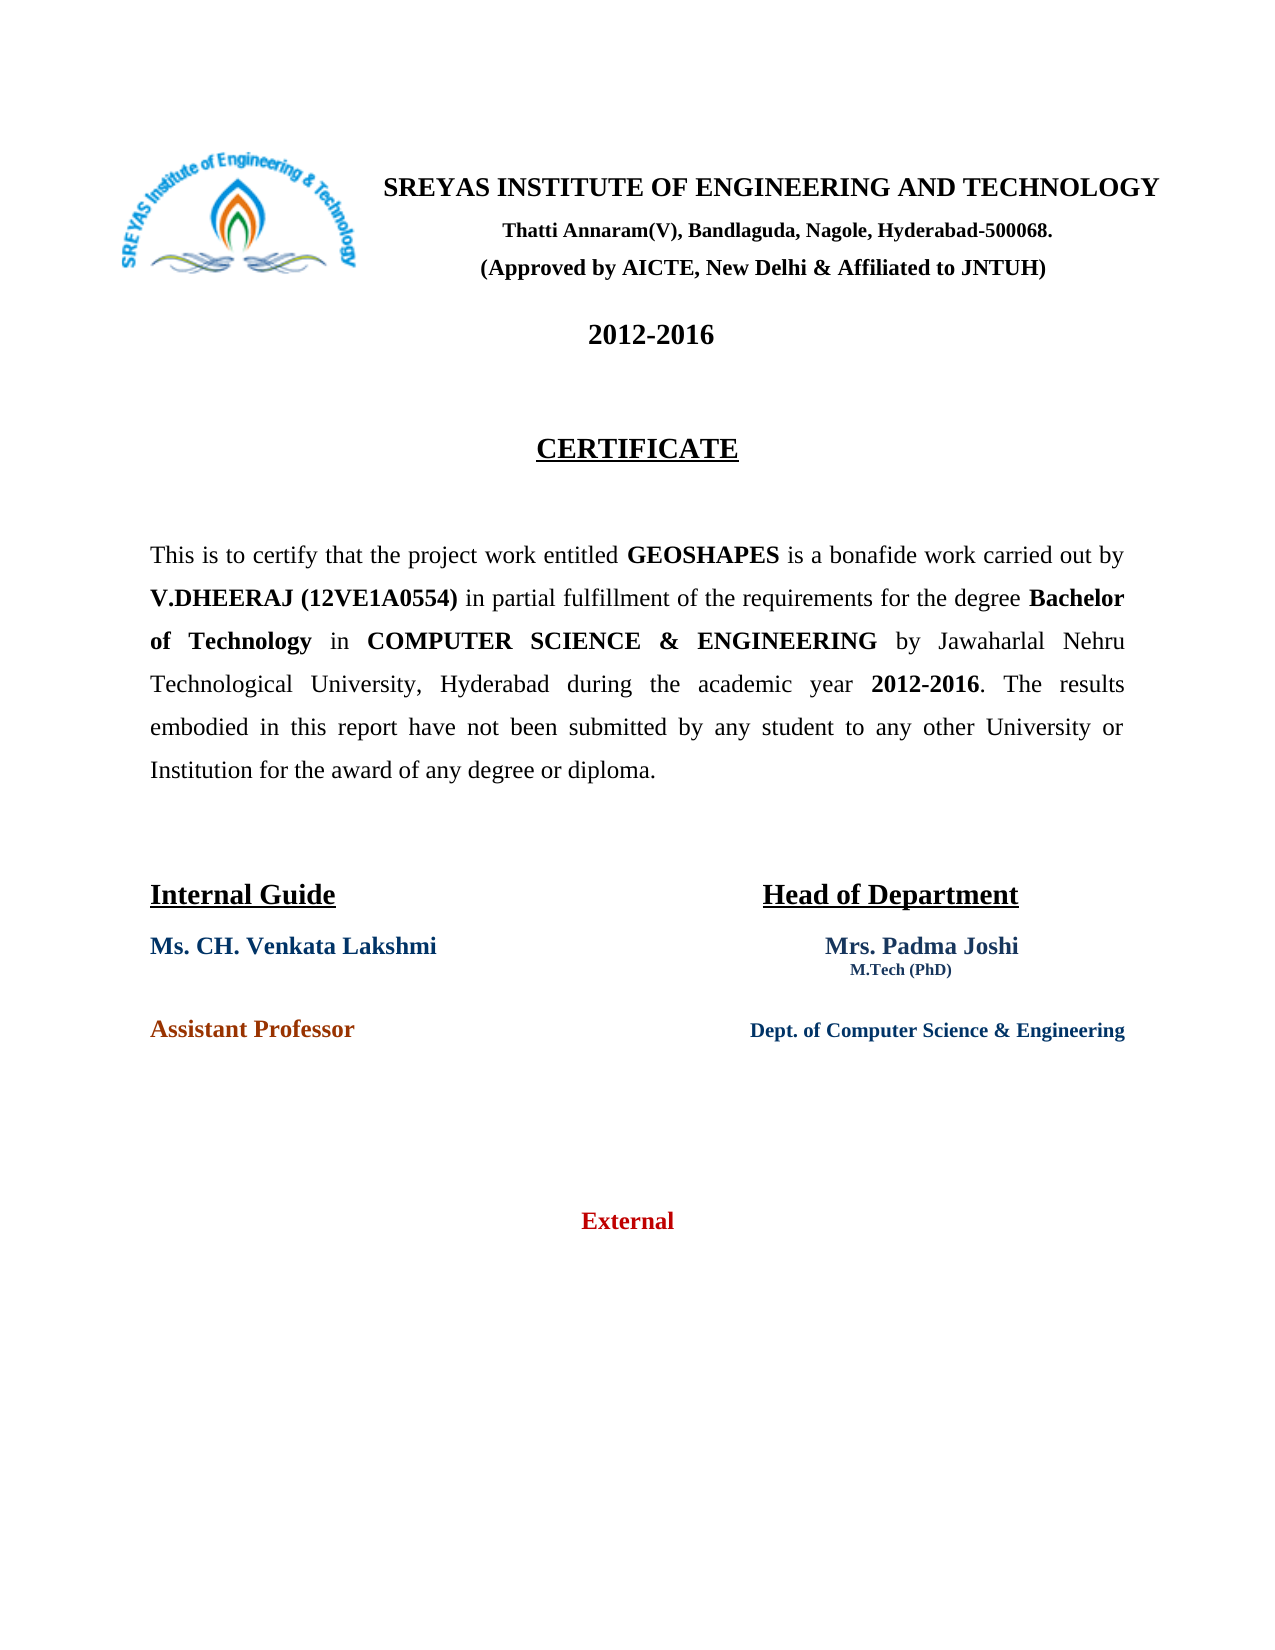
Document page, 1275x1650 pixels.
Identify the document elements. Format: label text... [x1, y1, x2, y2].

text CERTIFICATE [150, 431, 1125, 464]
text Ms. CH. Venkata Lakshmi Mrs. Padma Joshi [150, 931, 1125, 960]
text Internal Guide Head of Department [150, 877, 1125, 911]
text M.Tech (PhD) [150, 960, 1125, 979]
text This is to certify that the project work entitled GEOSHAPES is a bonafide work carried out by V.DHEERAJ (12VE1A0554) in partial fulfillment of the requirements for the degree Bachelor of Technology in COMPUTER SCIENCE & ENGINEERING by Jawaharlal Nehru Technological University, Hyderabad during the academic year 2012-2016. The results embodied in this report have not been submitted by any student to any other University or Institution for the award of any degree or diploma. [150, 540, 1125, 784]
text Assistant Professor Dept. of Computer Science & Engineering [150, 1014, 1125, 1043]
picture [121, 150, 358, 279]
text External [450, 1206, 1125, 1235]
text 2012-2016 [141, 317, 1125, 351]
